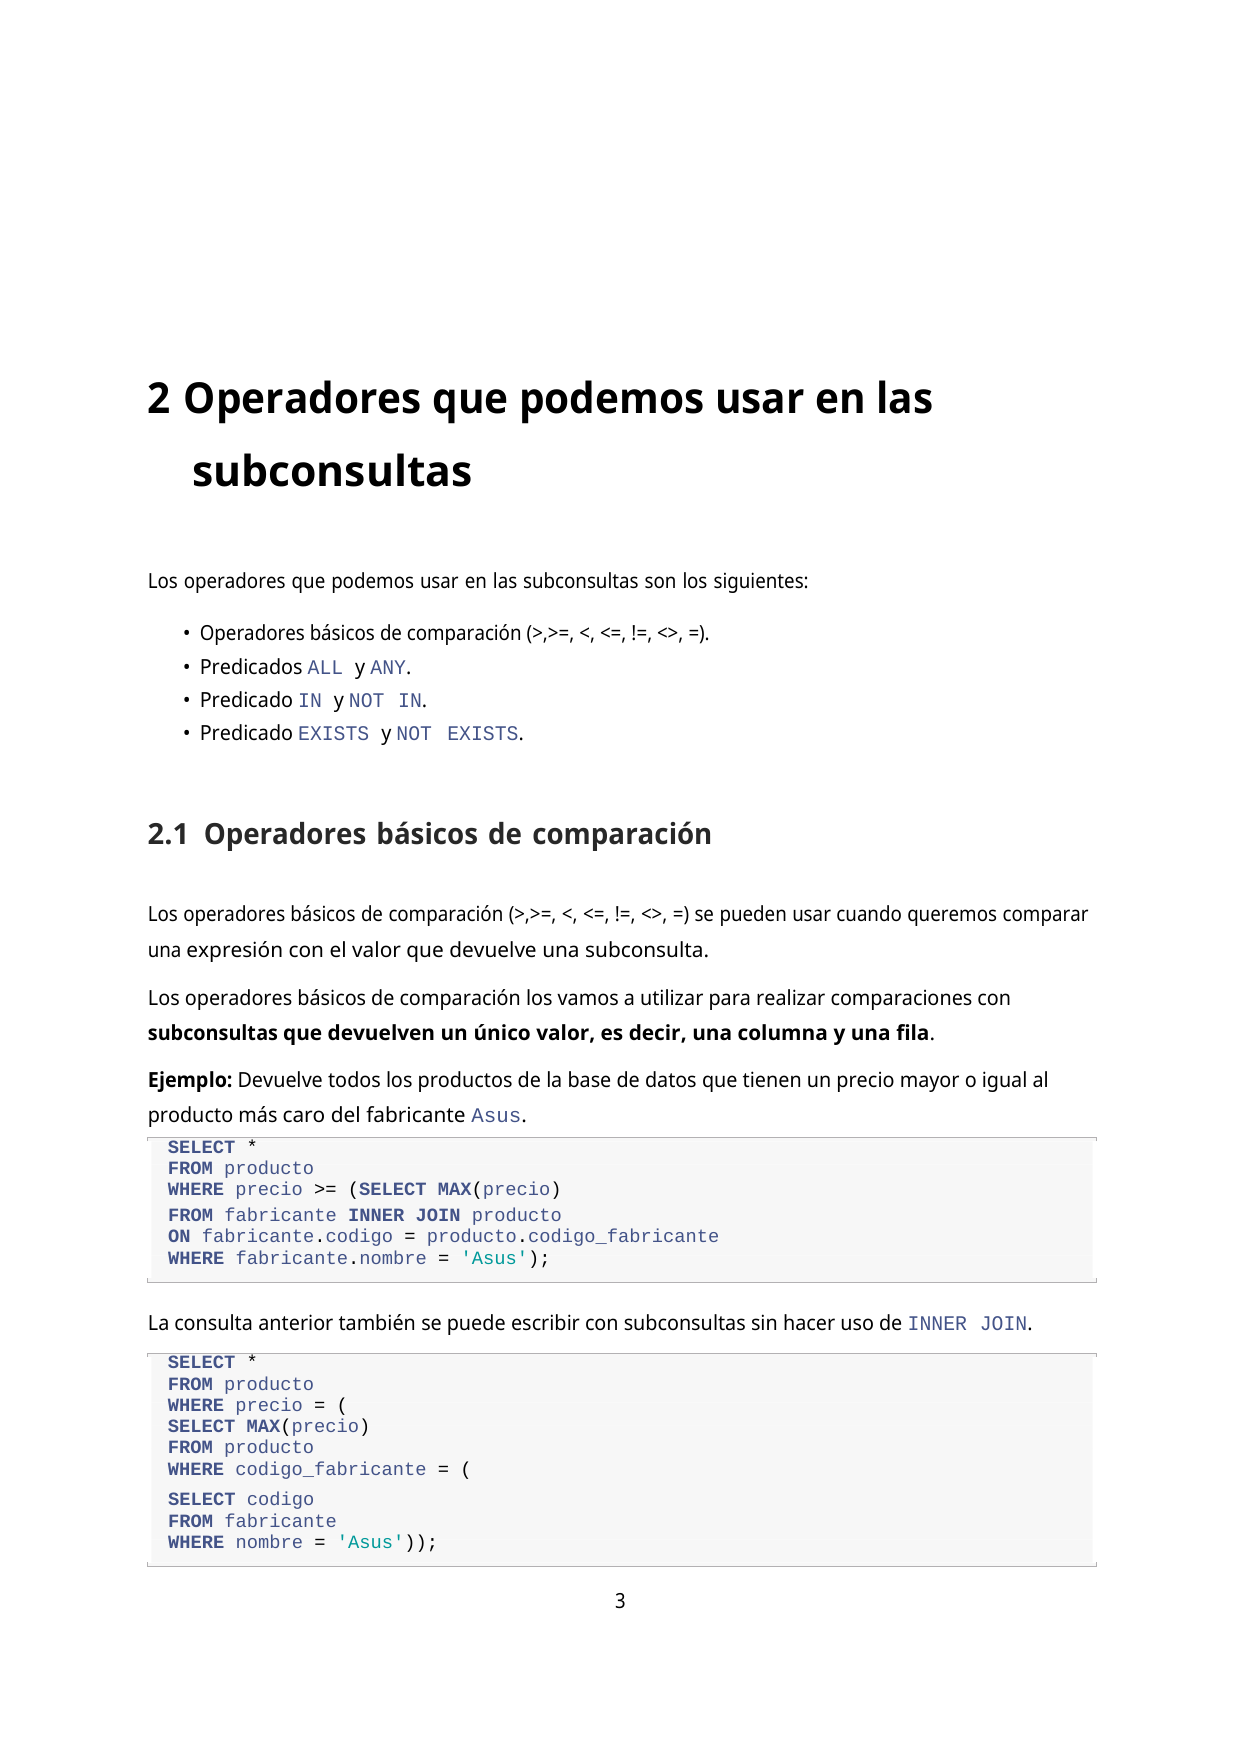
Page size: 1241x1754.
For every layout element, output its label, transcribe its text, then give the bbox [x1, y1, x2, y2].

subtitle Operadores básicos de comparación [147, 813, 1109, 853]
list Operadores básicos de comparación (>,>=, <, <=, !=, <>, =). [183, 618, 1109, 646]
list Predicados ALL y ANY. [183, 652, 1109, 681]
list Predicado EXISTS y NOT EXISTS. [183, 718, 1109, 747]
list Predicado IN y NOT IN. [183, 685, 1109, 714]
list Ejemplo: Devuelve todos los productos de la base de datos que tienen un precio mayor o igual al producto más caro del fabricante Asus. [148, 1065, 1109, 1129]
text Los operadores básicos de comparación (>,>=, <, <=, !=, <>, =) se pueden usar cuando queremos comparar una expresión con el valor que devuelve una subconsulta. [148, 899, 1109, 963]
text La consulta anterior también se puede escribir con subconsultas sin hacer uso de INNER JOIN. [148, 1153, 1109, 1336]
subtitle 2 Operadores que podemos usar en las subconsultas [147, 367, 1096, 499]
text Los operadores básicos de comparación los vamos a utilizar para realizar comparaciones con subconsultas que devuelven un único valor, es decir, una columna y una fila. [148, 983, 1093, 1046]
text Los operadores que podemos usar en las subconsultas son los siguientes: [148, 566, 1109, 595]
